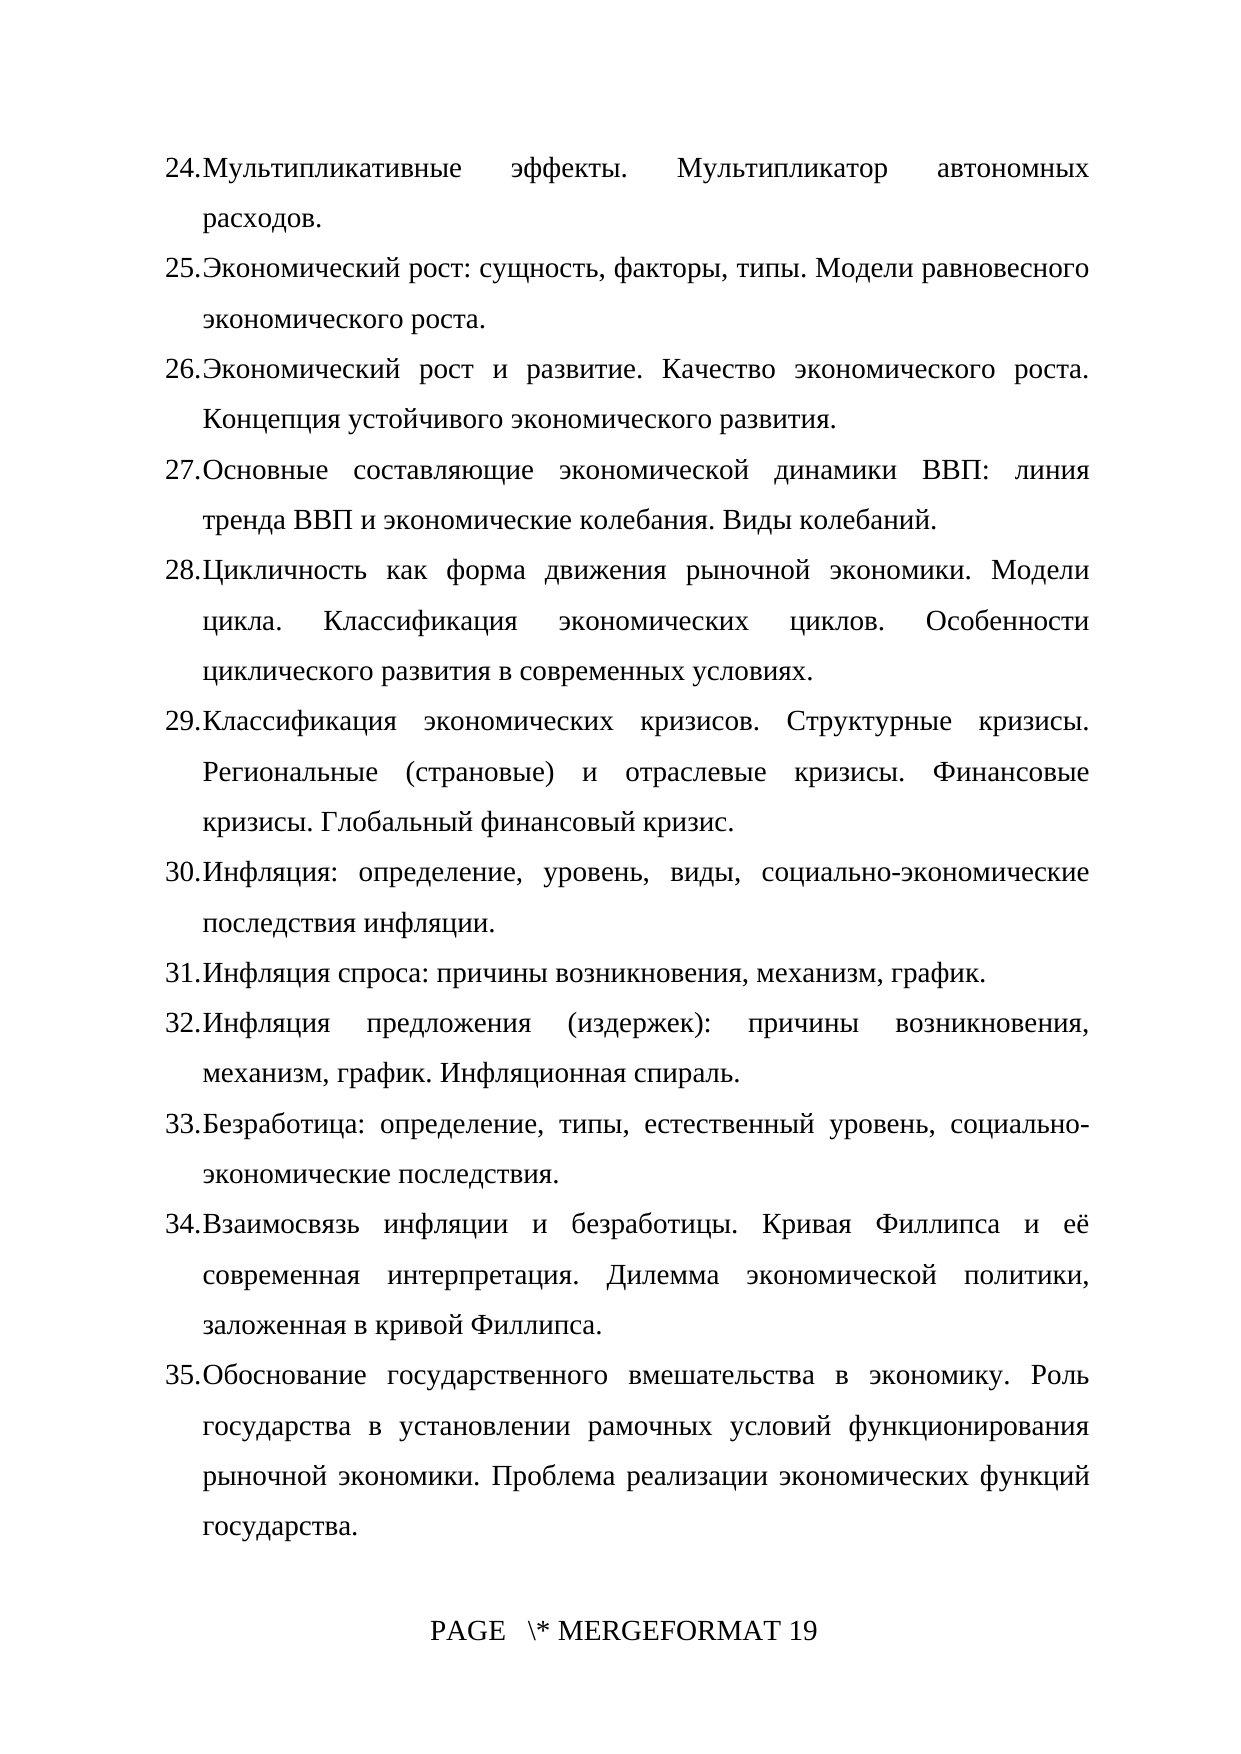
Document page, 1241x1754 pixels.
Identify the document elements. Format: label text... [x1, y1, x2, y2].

list Инфляция предложения (издержек): причины возникновения, механизм, график. Инфляционная спираль. [165, 1005, 1090, 1089]
list Основные составляющие экономической динамики ВВП: линия тренда ВВП и экономические колебания. Виды колебаний. [165, 452, 1090, 536]
list Экономический рост и развитие. Качество экономического роста. Концепция устойчивого экономического развития. [165, 351, 1090, 435]
list Безработица: определение, типы, естественный уровень, социально-экономические последствия. [165, 1106, 1090, 1190]
list Обоснование государственного вмешательства в экономику. Роль государства в установлении рамочных условий функционирования рыночной экономики. Проблема реализации экономических функций государства. [165, 1357, 1090, 1542]
list Инфляция: определение, уровень, виды, социально-экономические последствия инфляции. [165, 854, 1090, 938]
list Инфляция спроса: причины возникновения, механизм, график. [165, 955, 1090, 988]
list Мультипликативные эффекты. Мультипликатор автономных расходов. [165, 150, 1090, 234]
list Цикличность как форма движения рыночной экономики. Модели цикла. Классификация экономических циклов. Особенности циклического развития в современных условиях. [165, 552, 1090, 687]
list Экономический рост: сущность, факторы, типы. Модели равновесного экономического роста. [165, 251, 1090, 334]
list Взаимосвязь инфляции и безработицы. Кривая Филлипса и её современная интерпретация. Дилемма экономической политики, заложенная в кривой Филлипса. [165, 1207, 1090, 1341]
list Классификация экономических кризисов. Структурные кризисы. Региональные (страновые) и отраслевые кризисы. Финансовые кризисы. Глобальный финансовый кризис. [165, 703, 1090, 838]
